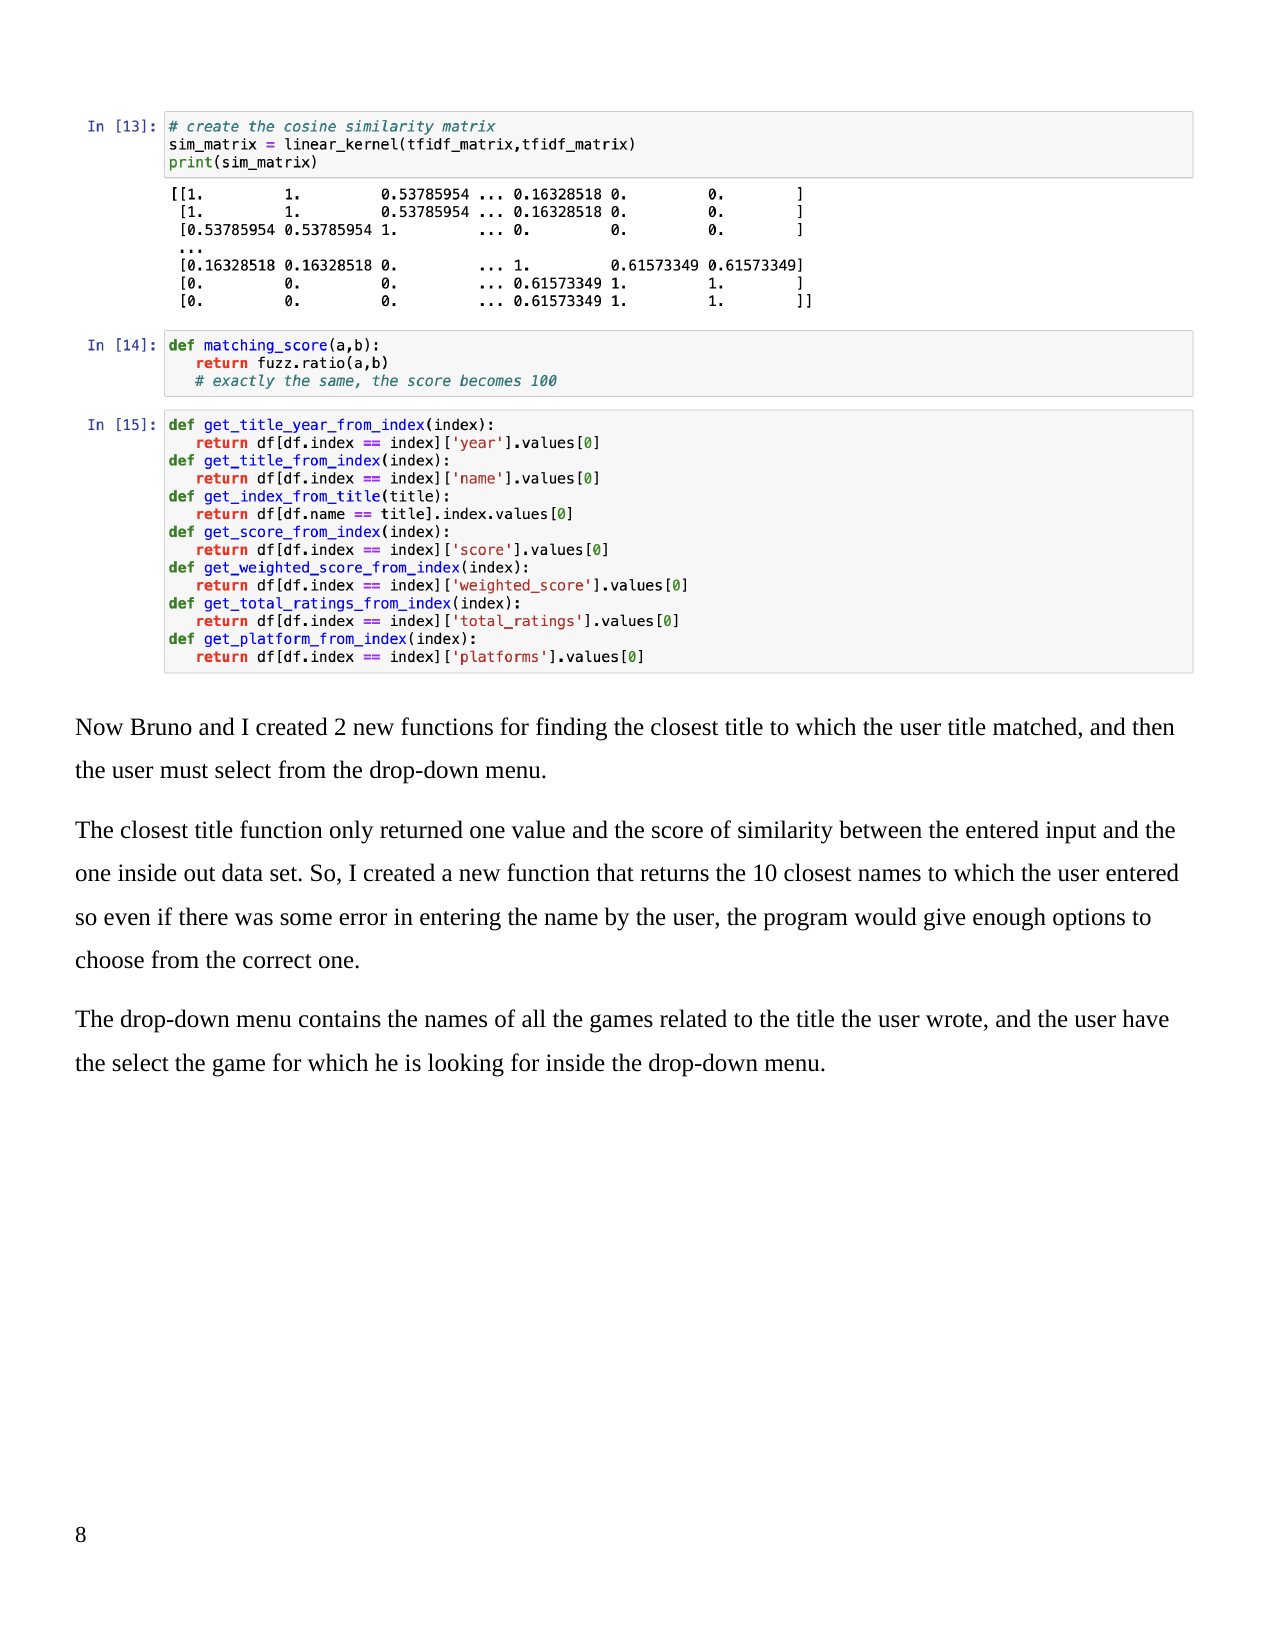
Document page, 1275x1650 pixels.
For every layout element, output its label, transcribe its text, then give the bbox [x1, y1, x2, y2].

text The drop-down menu contains the names of all the games related to the title the user wrote, and the user have the select the game for which he is looking for inside the drop-down menu. [75, 1004, 1200, 1076]
text The closest title function only returned one value and the score of similarity between the entered input and the one inside out data set. So, I created a new function that returns the 10 closest names to which the user entered so even if there was some error in entering the name by the user, the program would give enough options to choose from the correct one. [75, 815, 1200, 973]
text Now Bruno and I created 2 new functions for finding the closest title to which the user title matched, and then the user must select from the drop-down menu. [75, 712, 1200, 784]
picture [75, 103, 1200, 682]
